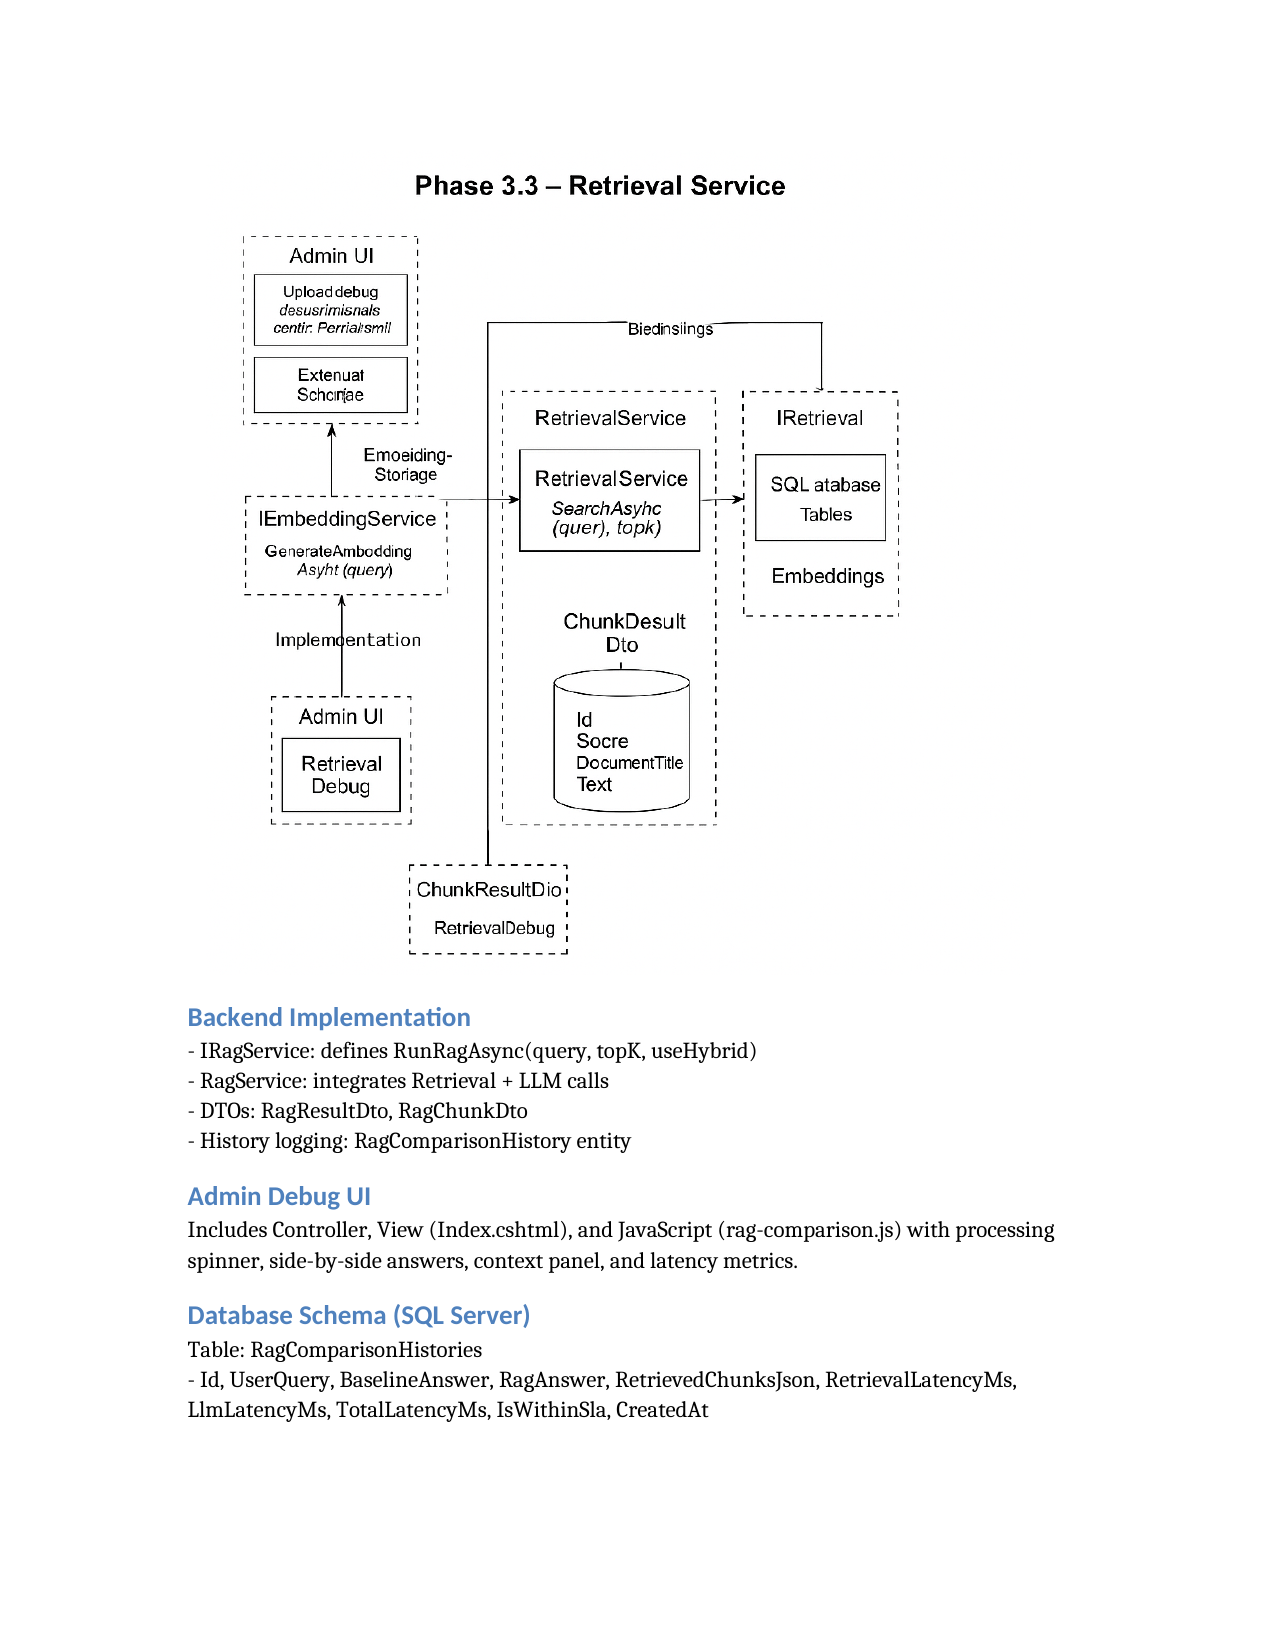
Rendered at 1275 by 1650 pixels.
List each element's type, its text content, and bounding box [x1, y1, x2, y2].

subtitle Admin Debug UI [187, 1179, 1087, 1212]
text Table: RagComparisonHistories - Id, UserQuery, BaselineAnswer, RagAnswer, RetrievedChunksJson, RetrievalLatencyMs, LlmLatencyMs, TotalLatencyMs, IsWithinSla, CreatedAt [187, 1336, 1087, 1423]
picture [206, 150, 1032, 975]
text Includes Controller, View (Index.cshtml), and JavaScript (rag-comparison.js) with processing spinner, side-by-side answers, context panel, and latency metrics. [187, 1217, 1087, 1274]
text - IRagService: defines RunRagAsync(query, topK, useHybrid) - RagService: integrates Retrieval + LLM calls - DTOs: RagResultDto, RagChunkDto - History logging: RagComparisonHistory entity [187, 1038, 1087, 1154]
subtitle Database Schema (SQL Server) [187, 1298, 1087, 1331]
subtitle Backend Implementation [187, 1000, 1087, 1033]
